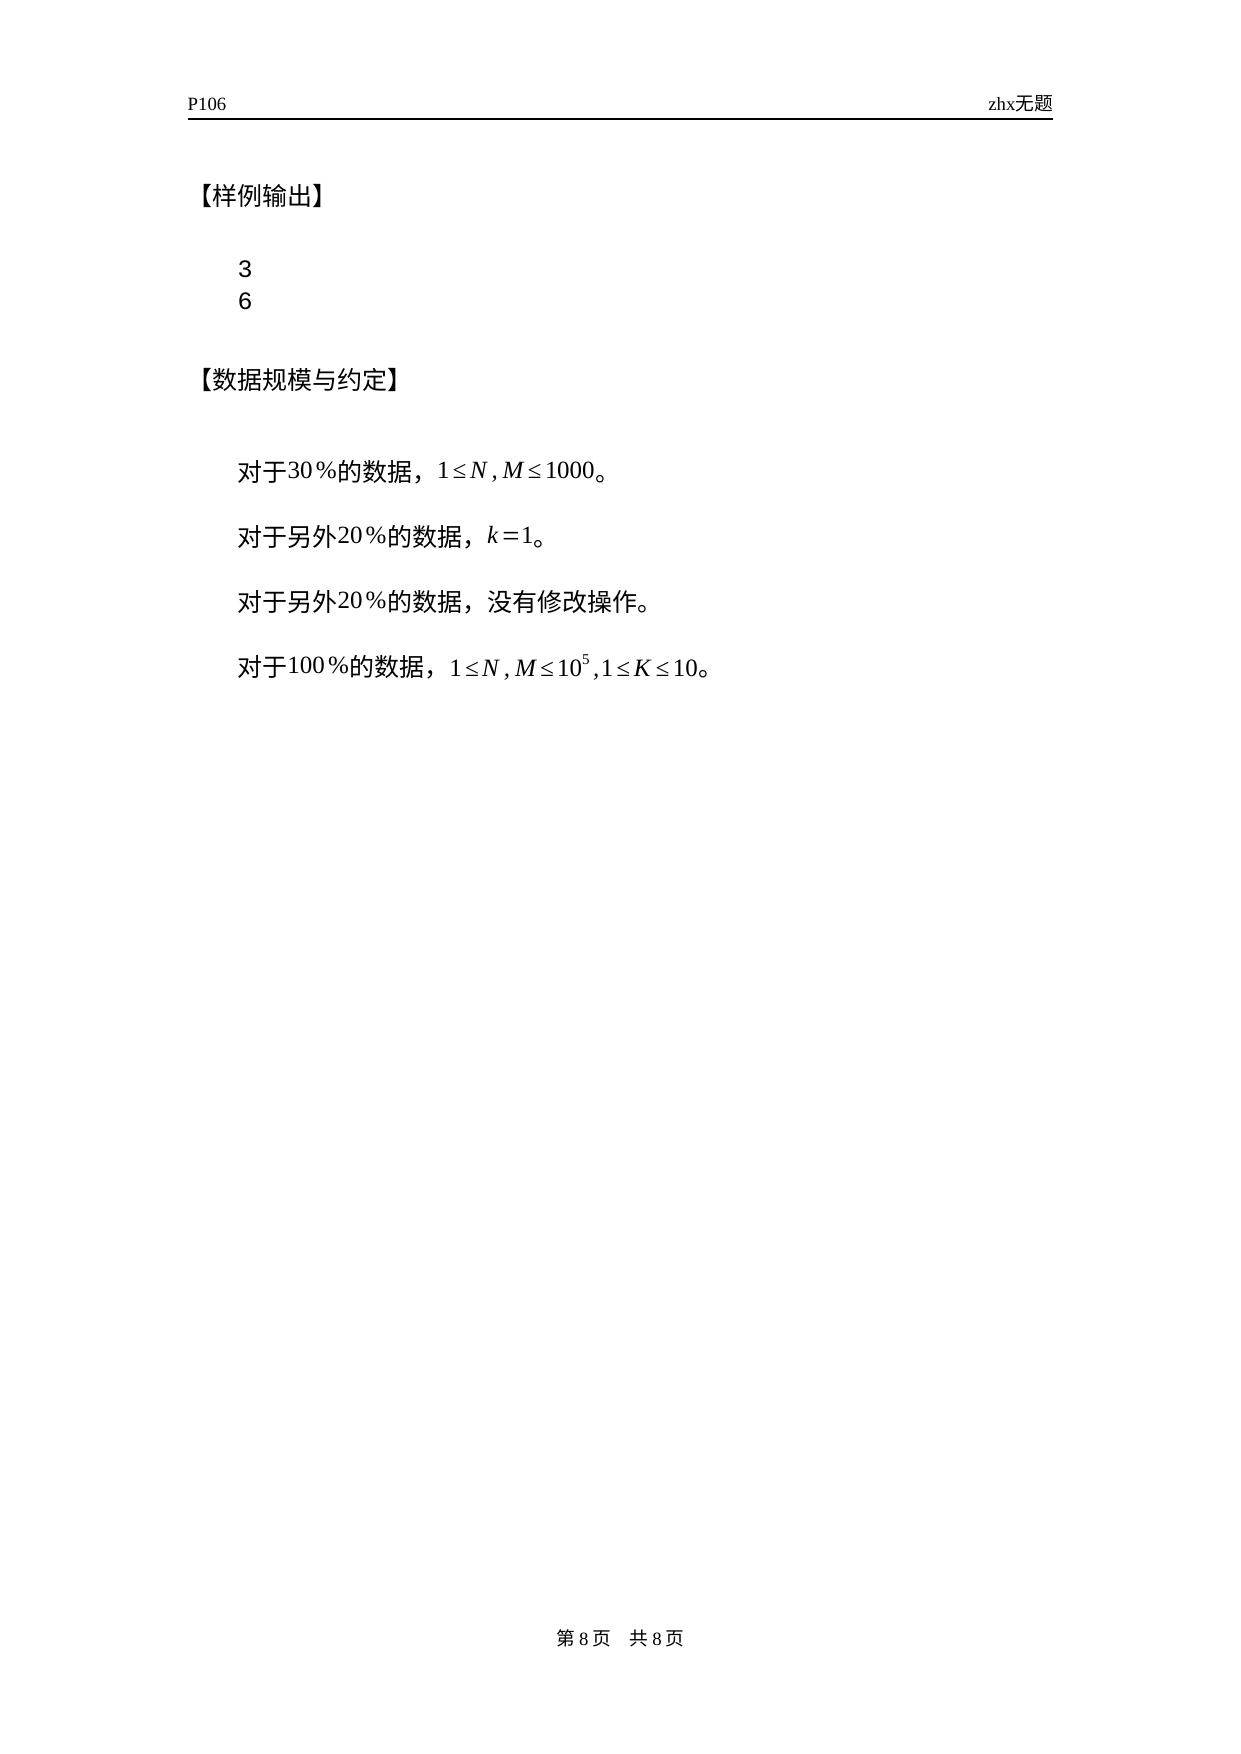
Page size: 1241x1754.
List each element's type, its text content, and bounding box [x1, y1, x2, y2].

text 对于另外的数据，没有修改操作。 [187, 568, 1053, 633]
text 对于的数据，。 [187, 438, 1053, 503]
text 6 [187, 287, 1053, 319]
text 【数据规模与约定】 [187, 346, 1053, 411]
text 3 [187, 254, 1053, 287]
text 【样例输出】 [187, 162, 1053, 227]
text 对于另外的数据，。 [187, 503, 1053, 568]
text 对于的数据，。 [187, 633, 1053, 698]
